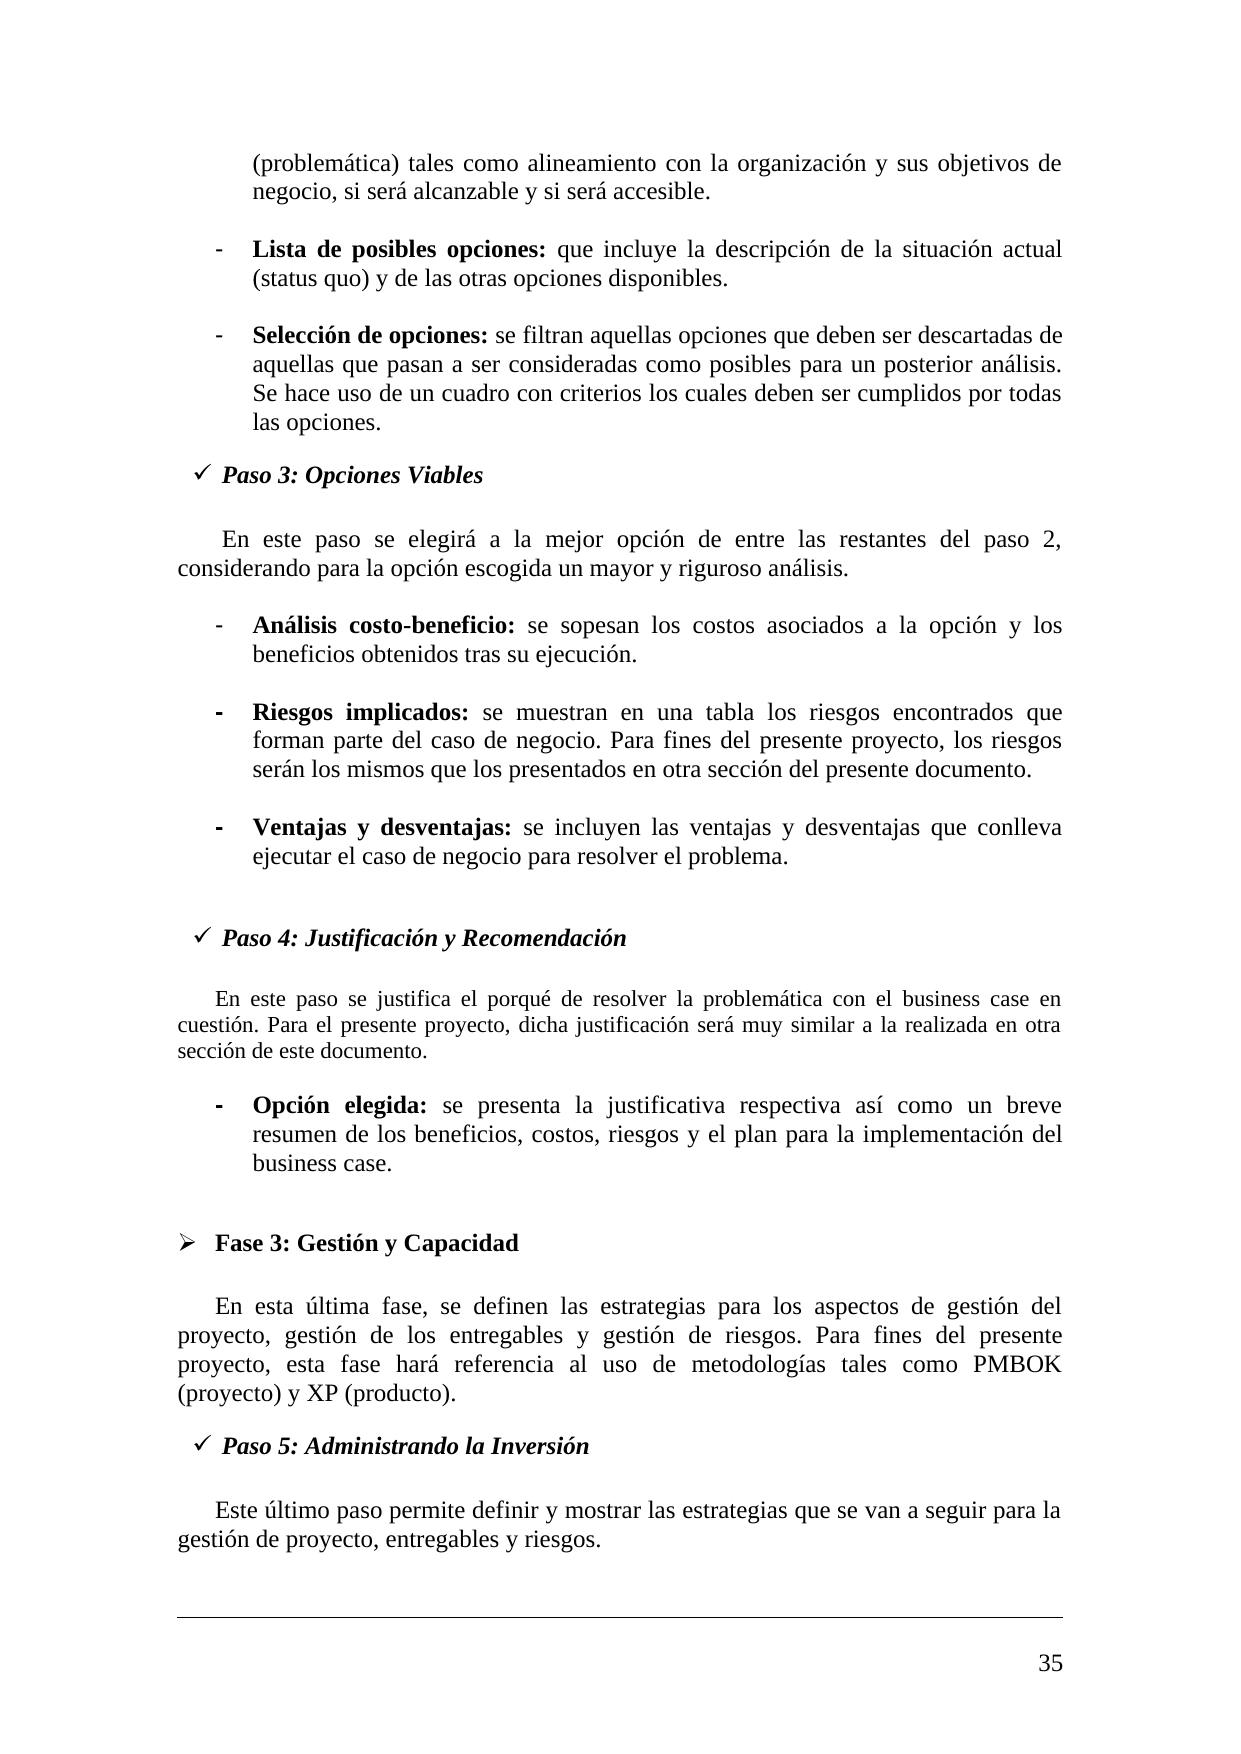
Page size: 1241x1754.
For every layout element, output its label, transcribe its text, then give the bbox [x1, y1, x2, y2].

subtitle Fase 3: Gestión y Capacidad [177, 1228, 1063, 1256]
subtitle Paso 5: Administrando la Inversión [192, 1431, 1063, 1460]
text En este paso se elegirá a la mejor opción de entre las restantes del paso 2, considerando para la opción escogida un mayor y riguroso análisis. [177, 524, 1063, 582]
text En este paso se justifica el porqué de resolver la problemática con el business case en cuestión. Para el presente proyecto, dicha justificación será muy similar a la realizada en otra sección de este documento. [177, 984, 1063, 1064]
list Opción elegida: se presenta la justificativa respectiva así como un breve resumen de los beneficios, costos, riesgos y el plan para la implementación del business case. [215, 1090, 1063, 1176]
list Ventajas y desventajas: se incluyen las ventajas y desventajas que conlleva ejecutar el caso de negocio para resolver el problema. [215, 812, 1063, 869]
list Riesgos implicados: se muestran en una tabla los riesgos encontrados que forman parte del caso de negocio. Para fines del presente proyecto, los riesgos serán los mismos que los presentados en otra sección del presente documento. [215, 697, 1063, 783]
text Este último paso permite definir y mostrar las estrategias que se van a seguir para la gestión de proyecto, entregables y riesgos. [177, 1495, 1063, 1553]
list Análisis costo-beneficio: se sopesan los costos asociados a la opción y los beneficios obtenidos tras su ejecución. [215, 610, 1063, 668]
subtitle Paso 4: Justificación y Recomendación [192, 923, 1063, 952]
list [215, 148, 1063, 205]
list Lista de posibles opciones: que incluye la descripción de la situación actual (status quo) y de las otras opciones disponibles. [215, 234, 1063, 292]
text En esta última fase, se definen las estrategias para los aspectos de gestión del proyecto, gestión de los entregables y gestión de riesgos. Para fines del presente proyecto, esta fase hará referencia al uso de metodologías tales como PMBOK (proyecto) y XP (producto). [177, 1291, 1063, 1406]
subtitle Paso 3: Opciones Viables [192, 460, 1063, 489]
list Selección de opciones: se filtran aquellas opciones que deben ser descartadas de aquellas que pasan a ser consideradas como posibles para un posterior análisis. Se hace uso de un cuadro con criterios los cuales deben ser cumplidos por todas las opciones. [215, 320, 1063, 435]
